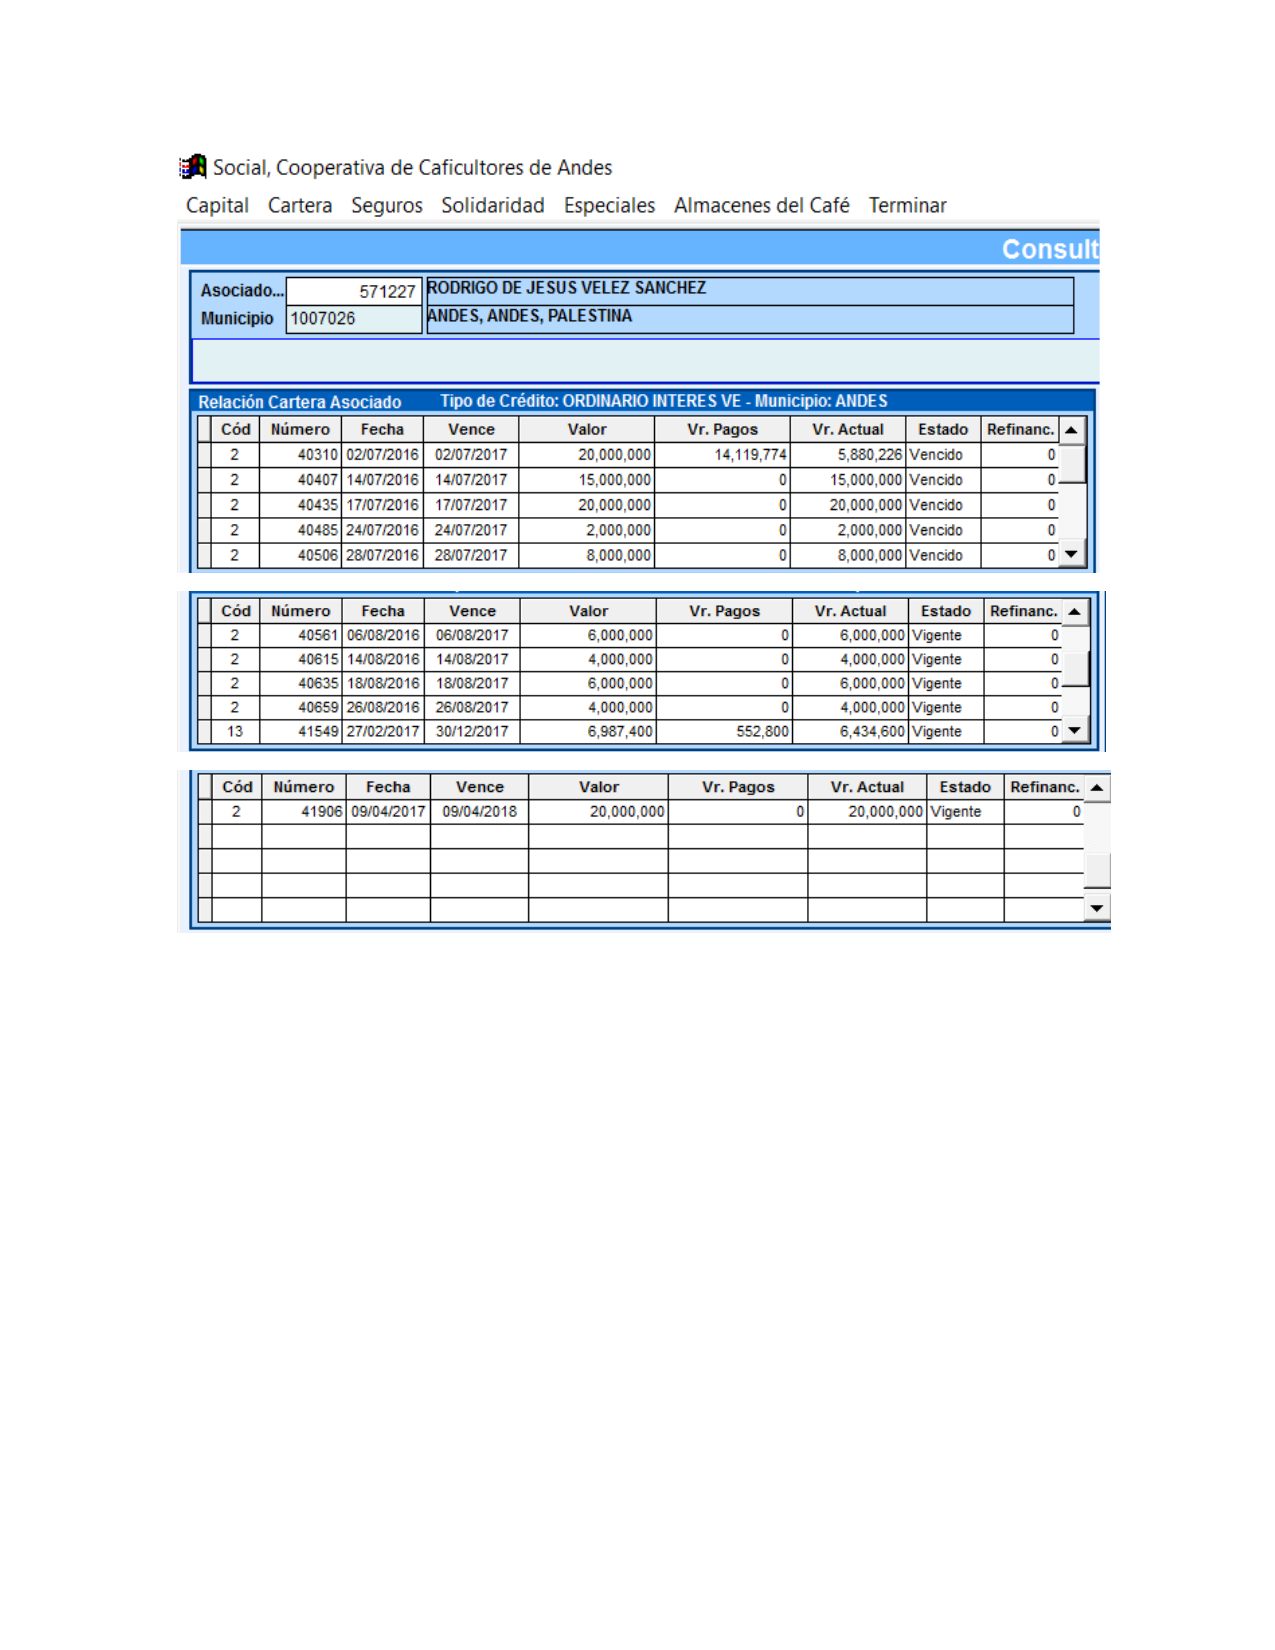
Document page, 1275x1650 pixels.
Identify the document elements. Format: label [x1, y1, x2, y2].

picture [177, 147, 1100, 573]
picture [177, 770, 1111, 933]
picture [177, 591, 1106, 752]
